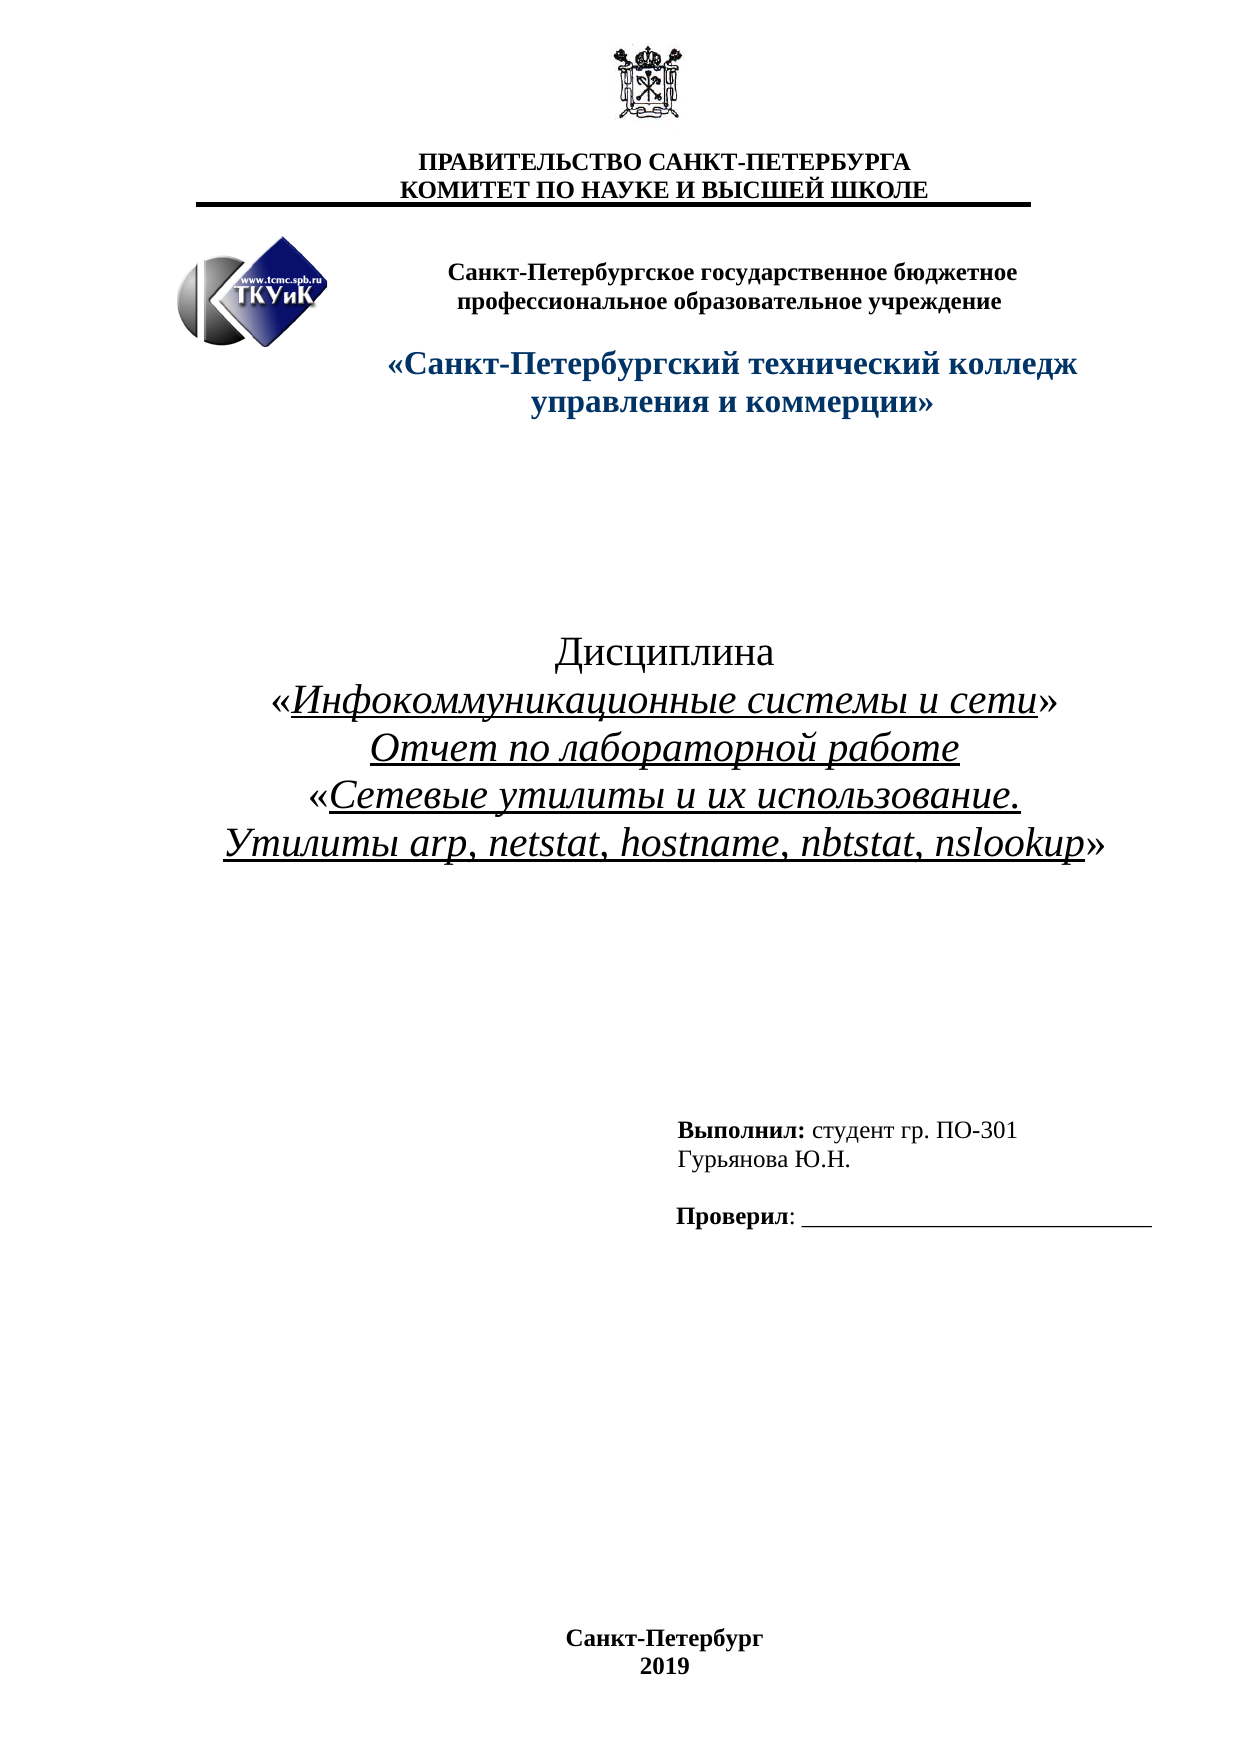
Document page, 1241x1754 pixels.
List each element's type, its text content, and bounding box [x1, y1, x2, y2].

text Гурьянова Ю.Н. [177, 1144, 1152, 1172]
text Санкт-Петербургское государственное бюджетное [313, 257, 1152, 286]
picture [608, 43, 688, 137]
text Выполнил: студент гр. ПО-301 [177, 1115, 1152, 1144]
text «Санкт-Петербургский технический колледж управления и коммерции» [313, 343, 1152, 420]
text Утилиты arp, netstat, hostname, nbtstat, nslookup» [177, 818, 1152, 866]
text Дисциплина [177, 626, 1152, 674]
text профессиональное образовательное учреждение [313, 286, 1152, 343]
subtitle КОМИТЕТ ПО НАУКЕ И ВЫСШЕЙ ШКОЛЕ [177, 176, 1152, 204]
text «Инфокоммуникационные системы и сети» [177, 674, 1152, 722]
text Отчет по лабораторной работе [177, 722, 1152, 770]
subtitle ПРАВИТЕЛЬСТВО САНКТ-ПЕТЕРБУРГА [177, 147, 1152, 176]
text Проверил: ____________________________ [177, 1201, 1152, 1230]
text «Сетевые утилиты и их использование. [177, 770, 1152, 818]
picture [177, 236, 328, 347]
